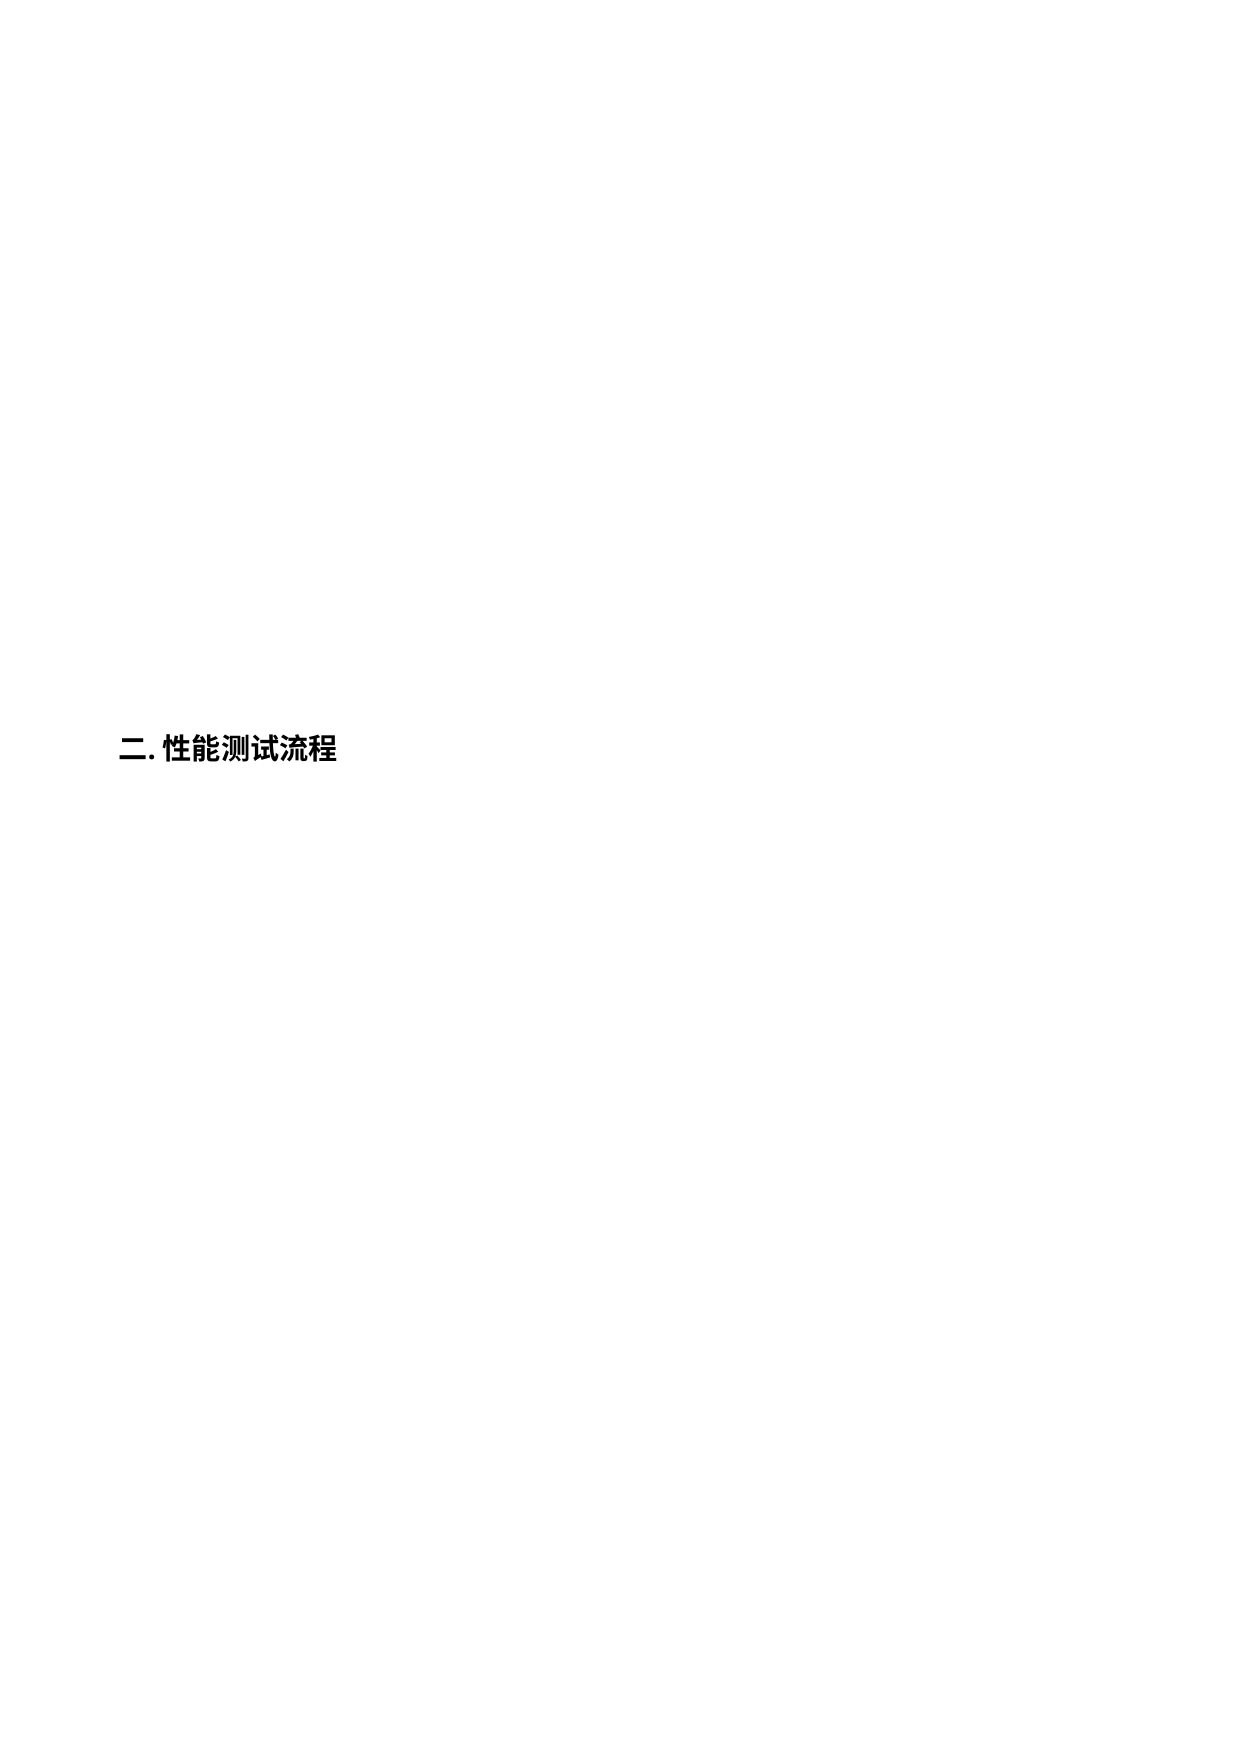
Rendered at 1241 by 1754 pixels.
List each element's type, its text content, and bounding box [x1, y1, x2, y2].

subtitle 性能测试流程 [118, 714, 1122, 779]
